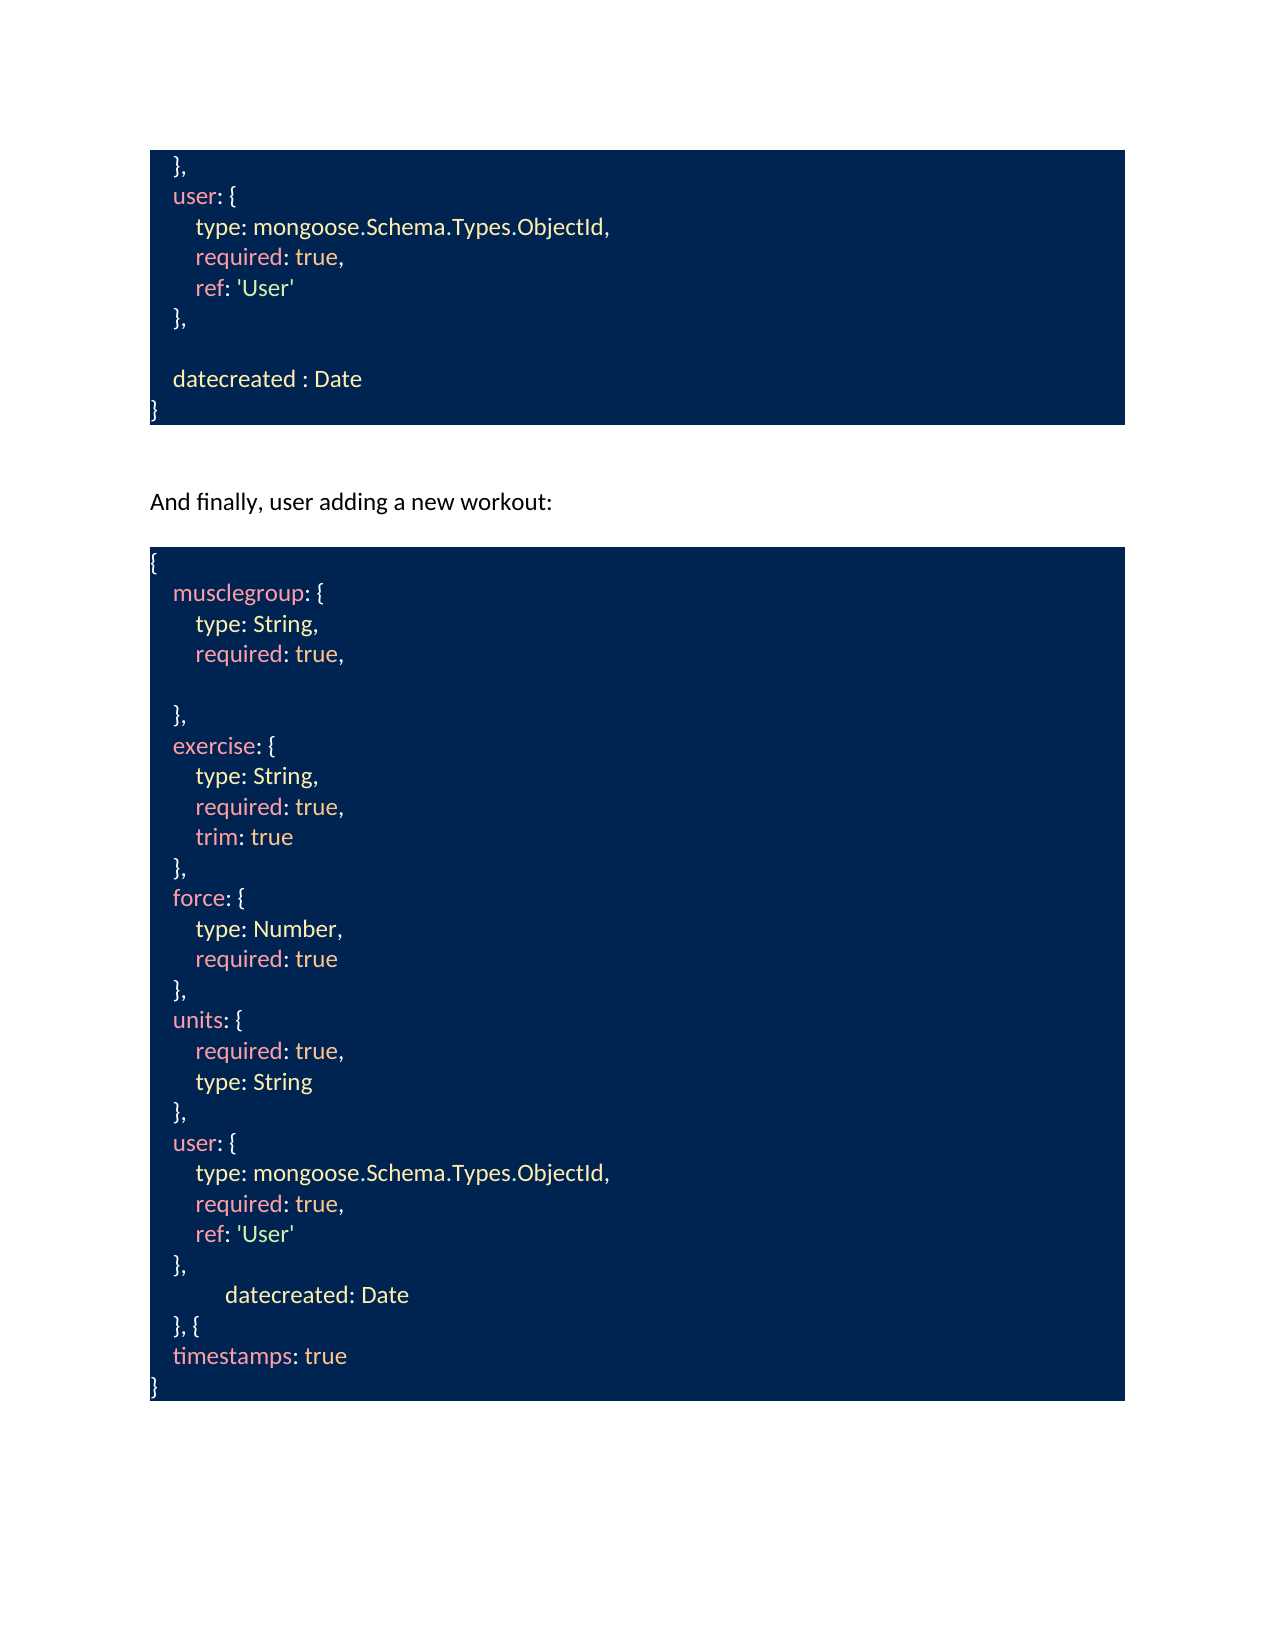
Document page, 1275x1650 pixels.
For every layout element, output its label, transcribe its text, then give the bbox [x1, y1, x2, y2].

text { [150, 547, 1125, 577]
text exercise: { [150, 730, 1125, 760]
text }, [150, 150, 1125, 181]
text type: Number, [150, 913, 1125, 943]
text user: { [150, 1127, 1125, 1157]
text musclegroup: { [150, 577, 1125, 608]
text type: mongoose.Schema.Types.ObjectId, [150, 1157, 1125, 1188]
text units: { [150, 1004, 1125, 1035]
text required: true, [150, 638, 1125, 669]
text type: String [150, 1066, 1125, 1096]
text }, [150, 303, 1125, 333]
text datecreated: Date [150, 1279, 1125, 1310]
text }, { [150, 1310, 1125, 1340]
text timestamps: true [150, 1340, 1125, 1371]
text force: { [150, 882, 1125, 913]
text And finally, user adding a new workout: [150, 486, 1125, 516]
text }, [150, 852, 1125, 882]
text type: String, [150, 760, 1125, 791]
text required: true, [150, 1035, 1125, 1066]
text required: true, [150, 242, 1125, 272]
text }, [150, 699, 1125, 730]
text ref: 'User' [150, 272, 1125, 303]
text } [150, 1371, 1125, 1401]
text required: true [150, 943, 1125, 974]
text user: { [150, 181, 1125, 211]
text type: mongoose.Schema.Types.ObjectId, [150, 211, 1125, 242]
text required: true, [150, 1188, 1125, 1218]
text trim: true [150, 821, 1125, 852]
text datecreated : Date [150, 364, 1125, 394]
text ref: 'User' [150, 1218, 1125, 1249]
text }, [150, 1249, 1125, 1279]
text } [150, 394, 1125, 425]
text required: true, [150, 791, 1125, 821]
text }, [150, 974, 1125, 1004]
text type: String, [150, 608, 1125, 638]
text }, [150, 1096, 1125, 1127]
